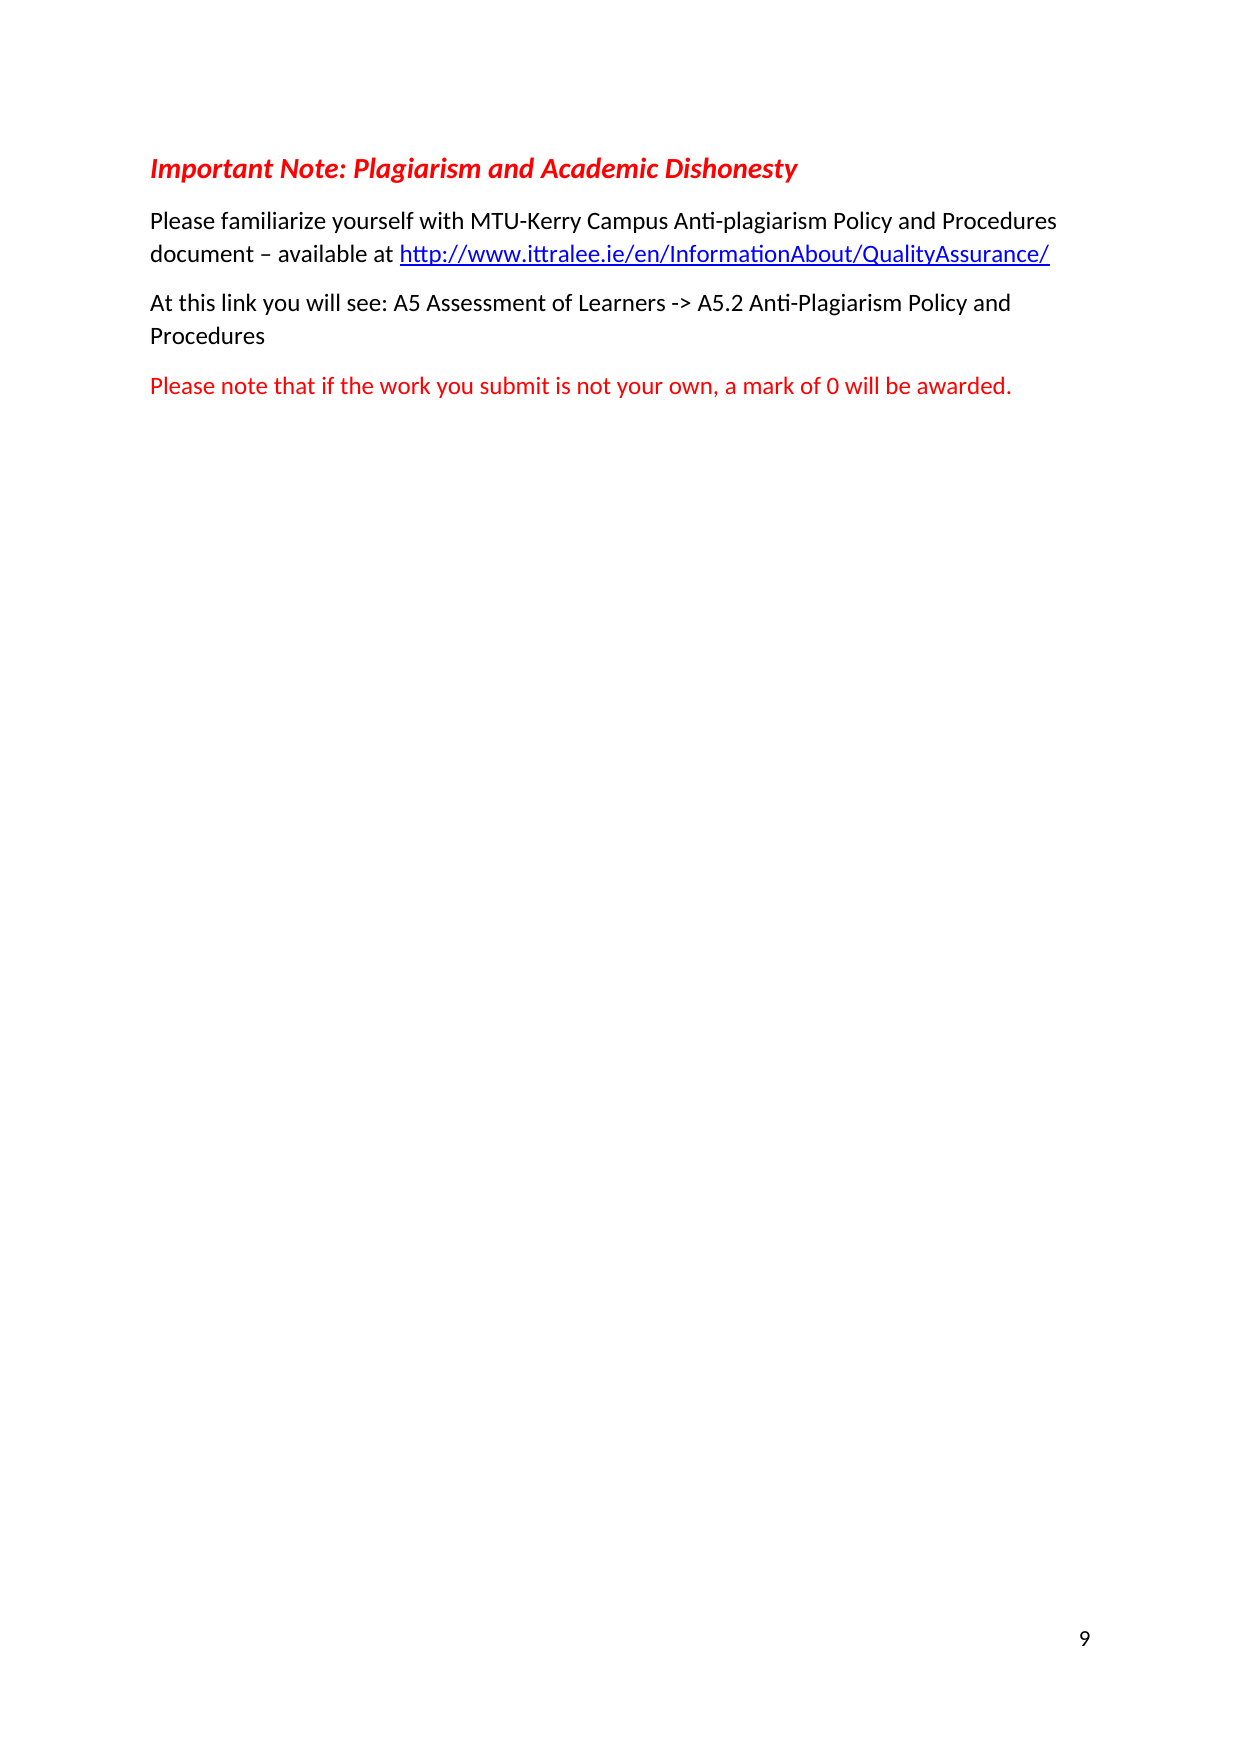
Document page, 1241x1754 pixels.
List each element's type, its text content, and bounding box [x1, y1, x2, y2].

text At this link you will see: A5 Assessment of Learners -> A5.2 Anti-Plagiarism Policy and Procedures [150, 288, 1090, 351]
text Please familiarize yourself with MTU-Kerry Campus Anti-plagiarism Policy and Procedures document – available at http://www.ittralee.ie/en/InformationAbout/QualityAssurance/ [150, 205, 1090, 268]
text Please note that if the work you submit is not your own, a mark of 0 will be awarded. [150, 370, 1090, 401]
text Important Note: Plagiarism and Academic Dishonesty [150, 150, 1090, 186]
